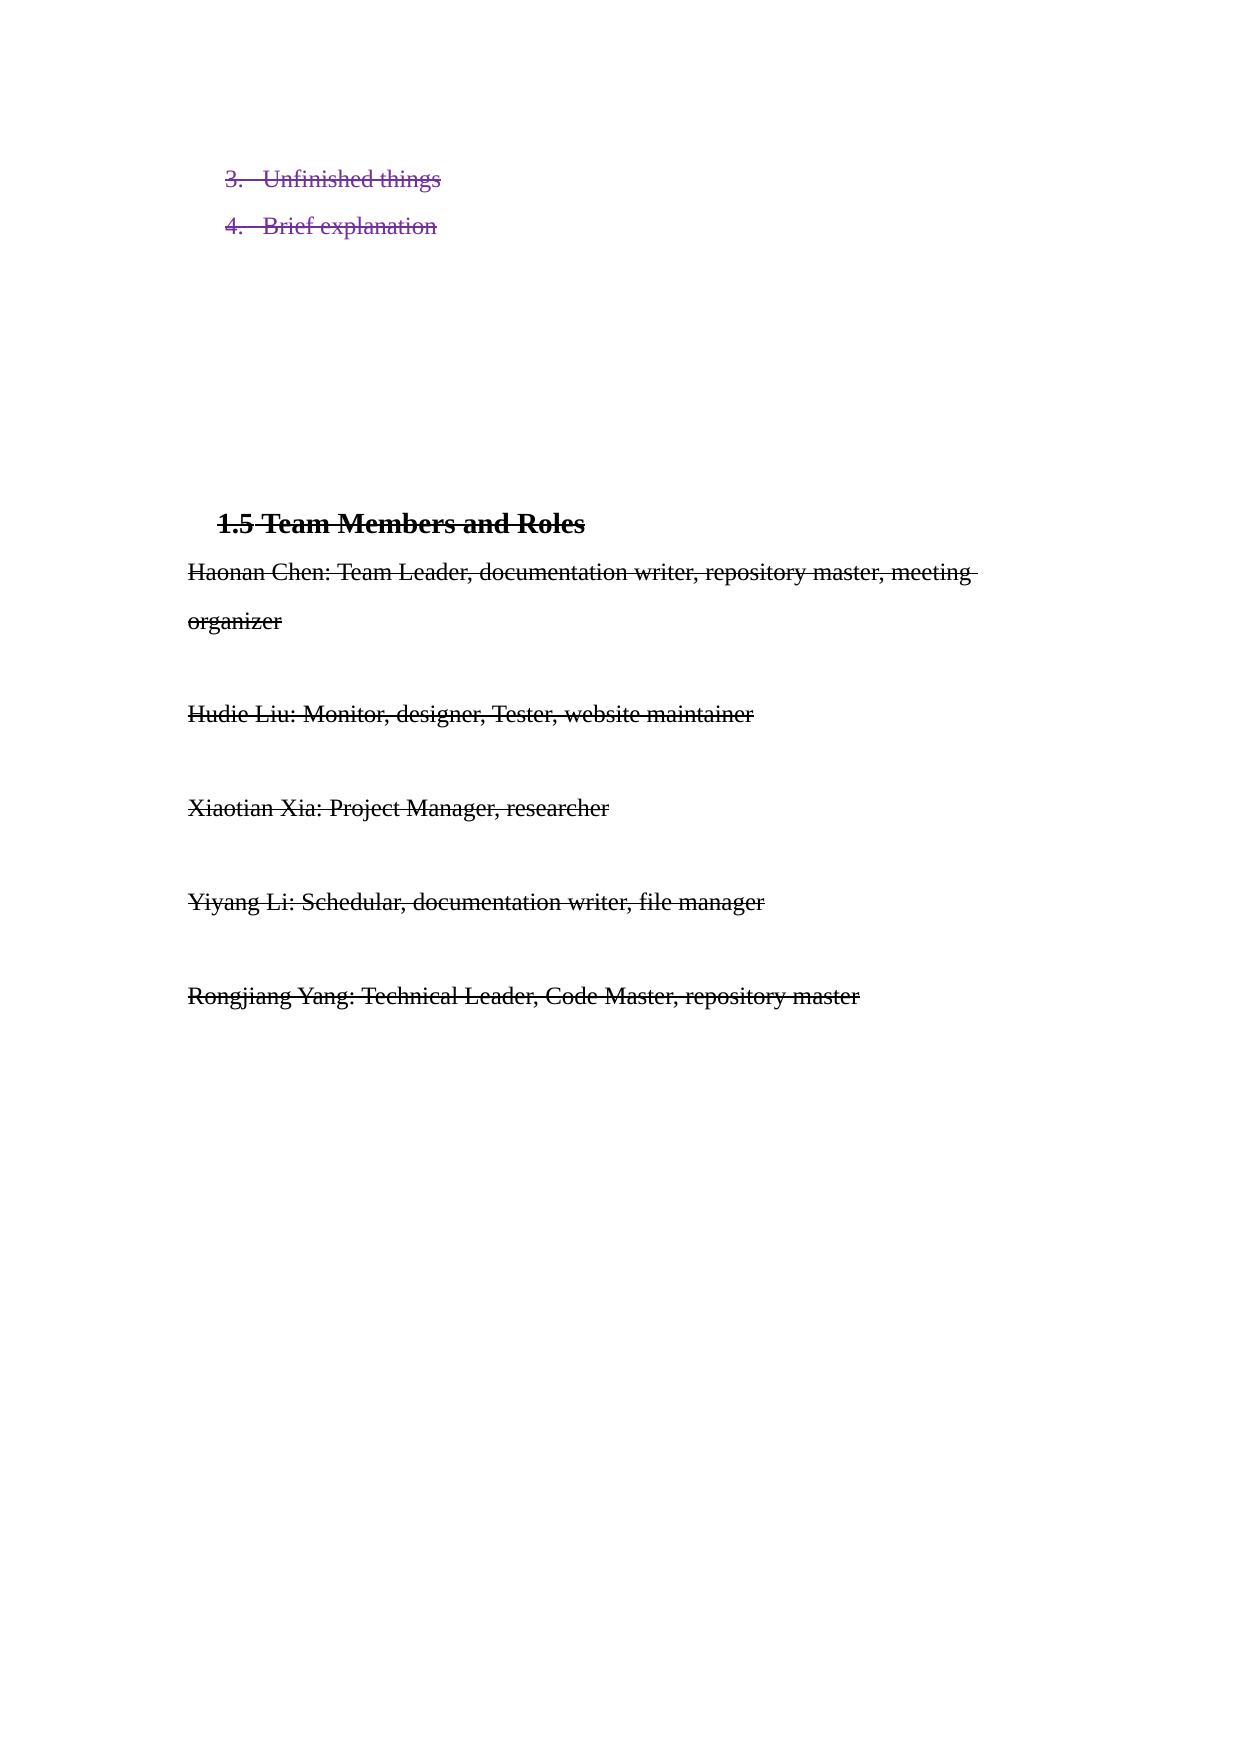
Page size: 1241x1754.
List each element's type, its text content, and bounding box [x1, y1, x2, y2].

text Haonan Chen: Team Leader, documentation writer, repository master, meeting organizer [187, 555, 1053, 636]
text Hudie Liu: Monitor, designer, Tester, website maintainer [187, 698, 1053, 730]
list Team Members and Roles [217, 490, 1053, 555]
text Rongjiang Yang: Technical Leader, Code Master, repository master [187, 979, 1053, 1011]
text Xiaotian Xia: Project Manager, researcher [187, 791, 1053, 824]
list Brief explanation [225, 209, 1053, 241]
list Unfinished things [225, 162, 1053, 194]
text Yiyang Li: Schedular, documentation writer, file manager [187, 885, 1053, 918]
